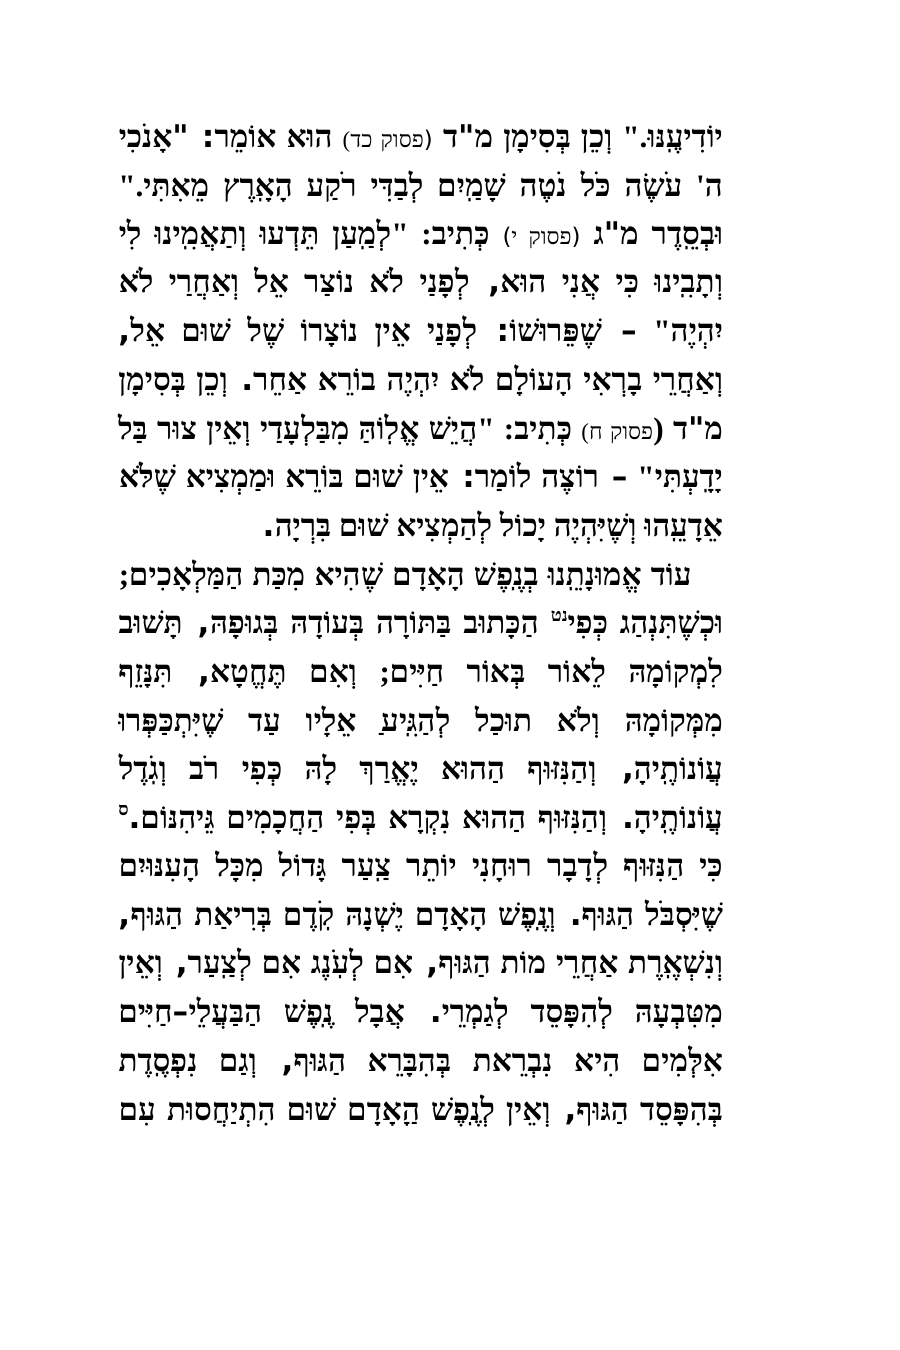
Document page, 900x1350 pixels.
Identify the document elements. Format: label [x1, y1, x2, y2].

text [118, 556, 723, 1127]
text [118, 118, 723, 544]
